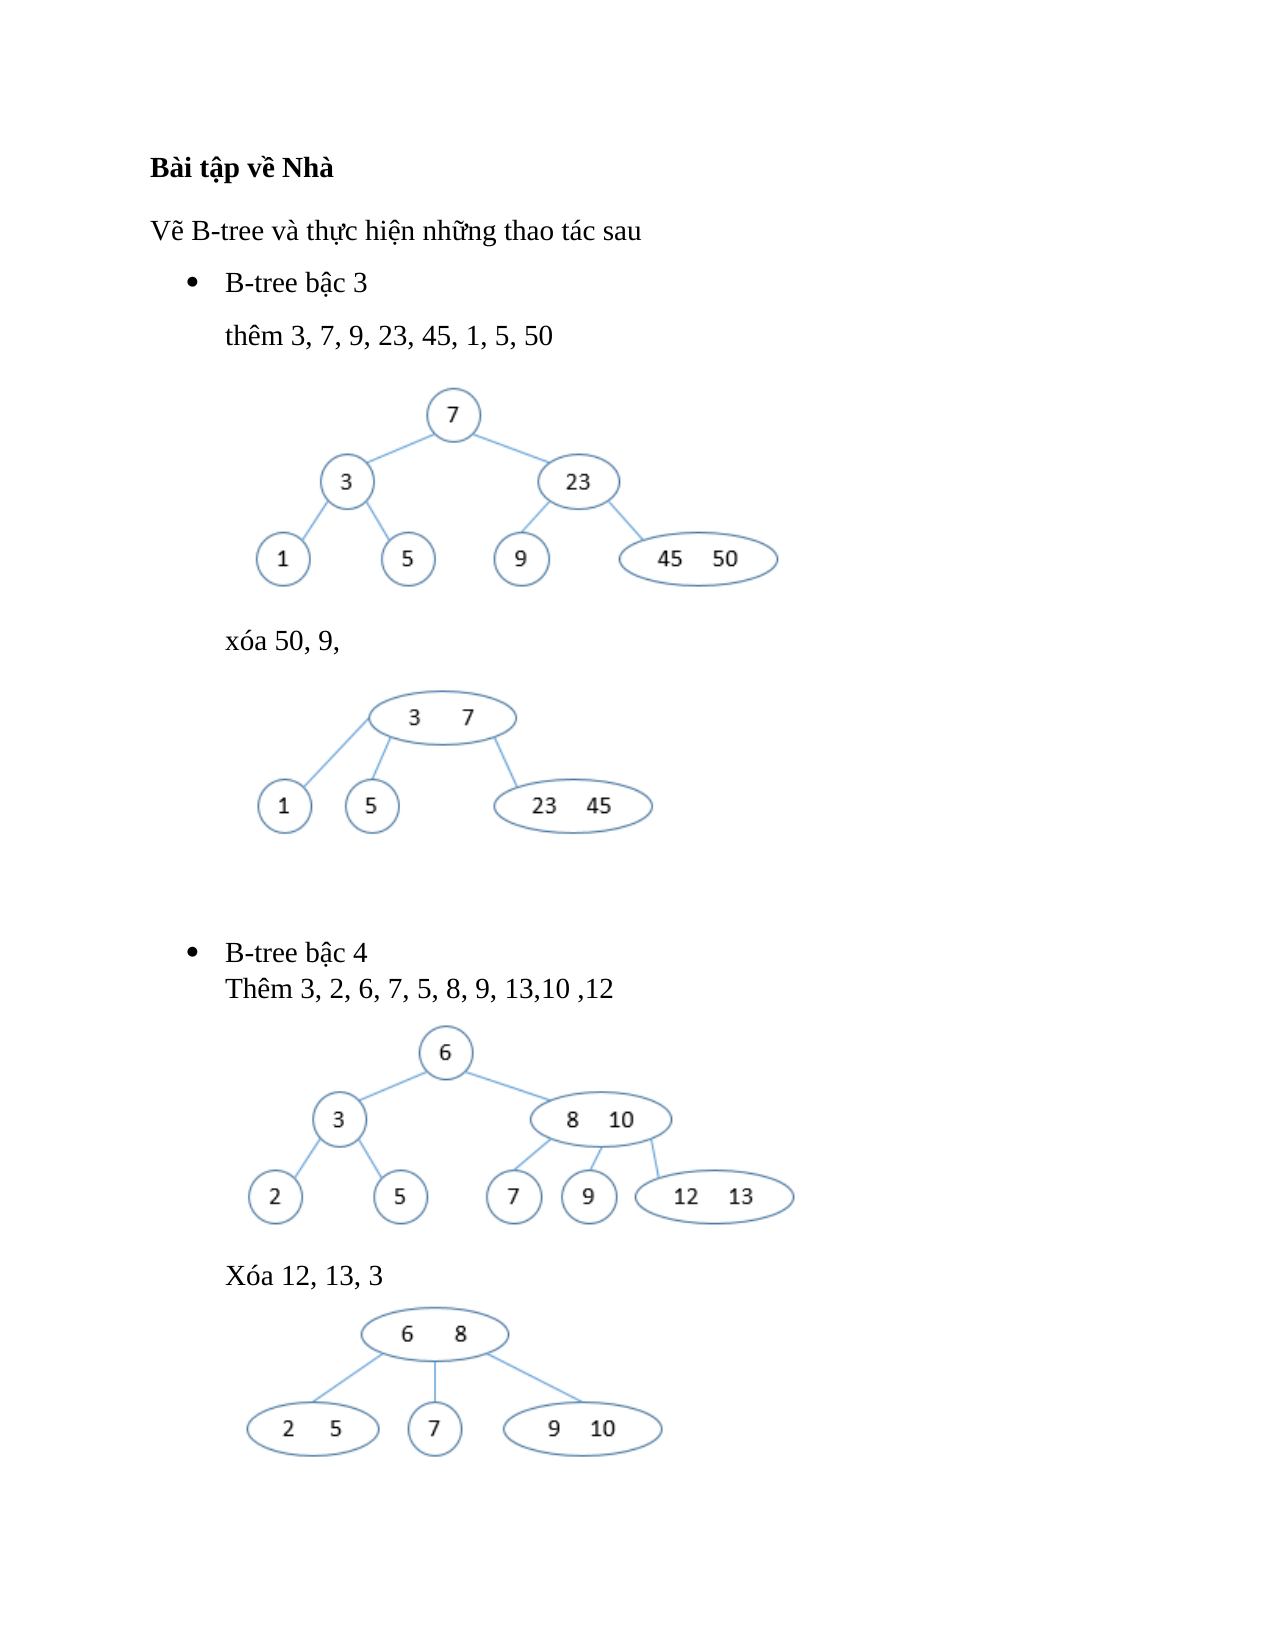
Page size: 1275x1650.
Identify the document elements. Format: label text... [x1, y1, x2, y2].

list Xóa 12, 13, 3 [225, 1258, 1125, 1291]
subtitle Bài tập về Nhà [150, 150, 1125, 183]
list B-tree bậc 3 [187, 266, 1125, 299]
list Thêm 3, 2, 6, 7, 5, 8, 9, 13,10 ,12 [225, 971, 1125, 1005]
picture [225, 371, 791, 604]
picture [225, 1294, 680, 1479]
list B-tree bậc 4 [187, 935, 1125, 968]
text thêm 3, 7, 9, 23, 45, 1, 5, 50 [150, 318, 1125, 352]
picture [225, 675, 686, 864]
text Vẽ B-tree và thực hiện những thao tác sau [150, 213, 1125, 246]
text xóa 50, 9, [225, 623, 1125, 656]
picture [225, 1007, 815, 1256]
